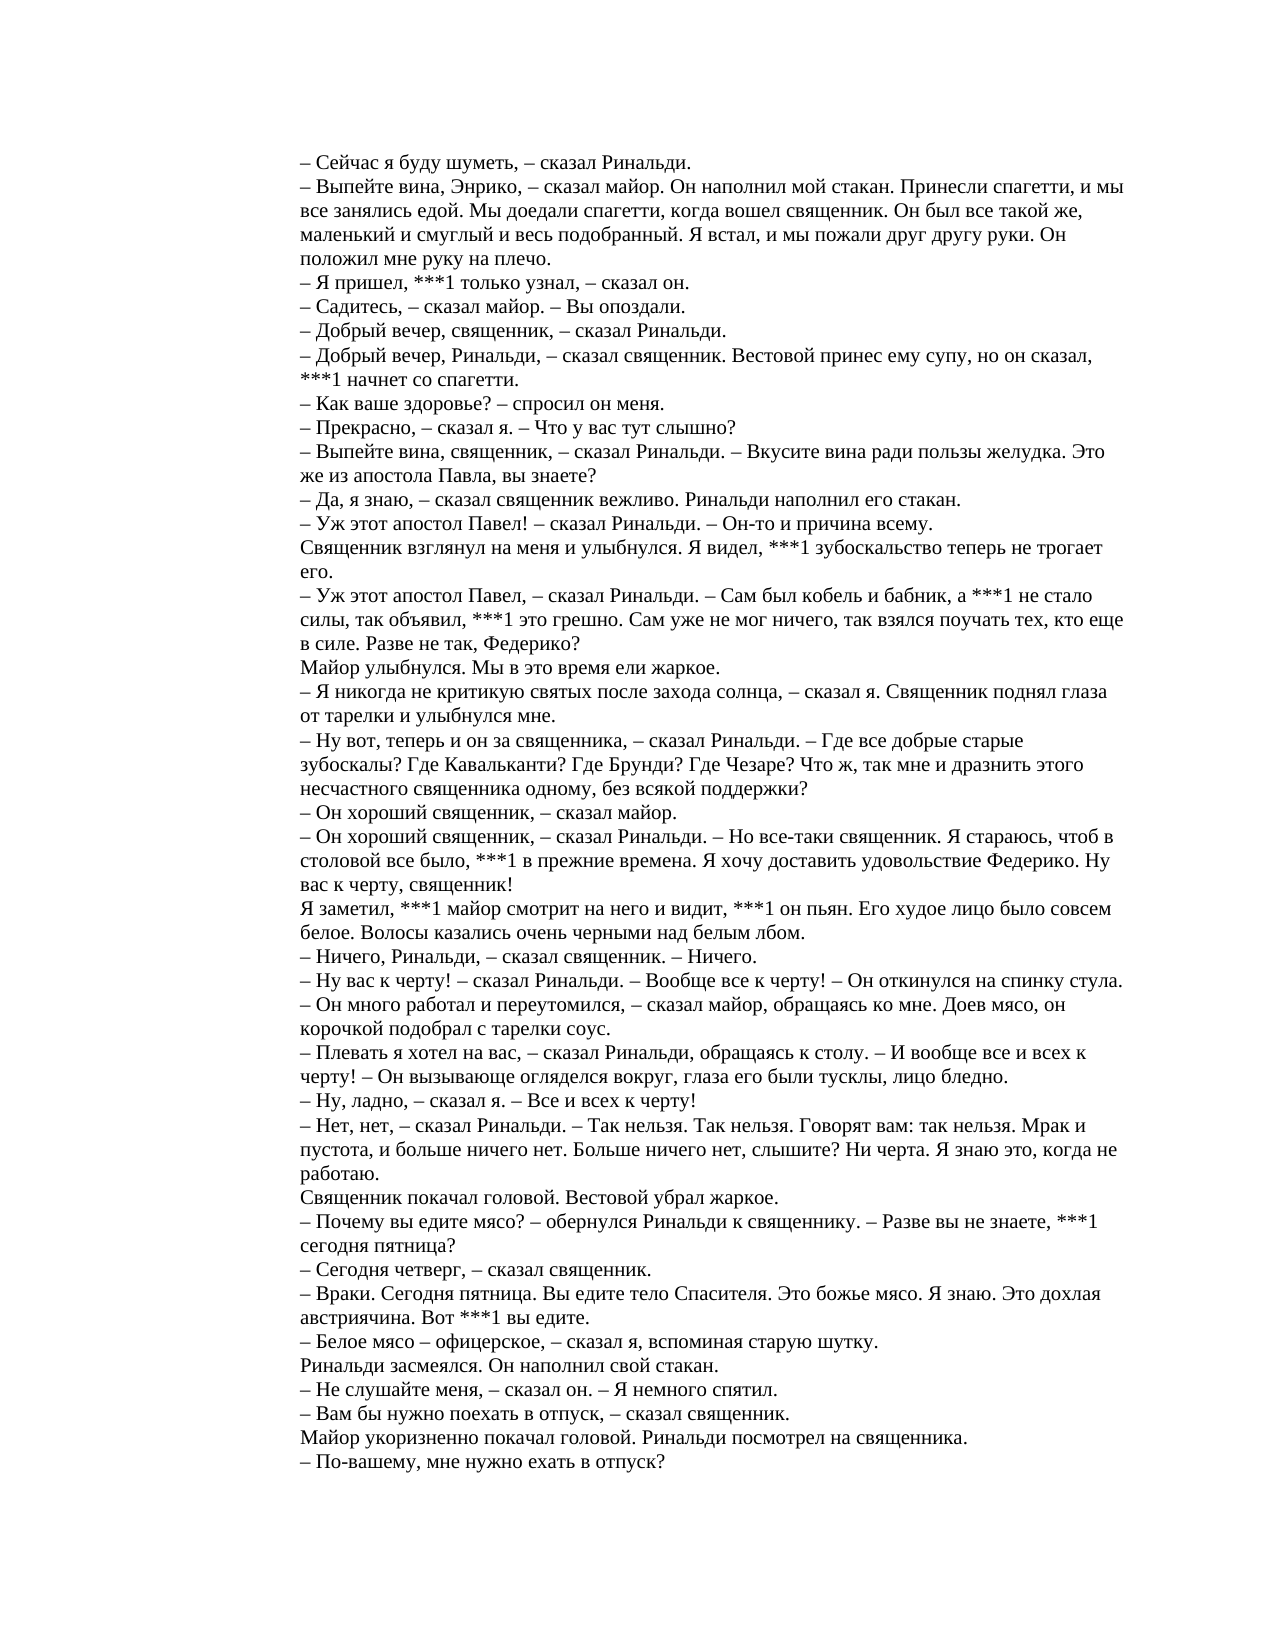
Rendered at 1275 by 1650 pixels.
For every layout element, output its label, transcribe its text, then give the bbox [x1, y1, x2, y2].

text – Выпейте вина, священник, – сказал Ринальди. – Вкусите вина ради пользы желудка. Это же из апостола Павла, вы знаете? [300, 439, 1125, 487]
text Майор улыбнулся. Мы в это время ели жаркое. [300, 655, 1125, 679]
text – Ну вас к черту! – сказал Ринальди. – Вообще все к черту! – Он откинулся на спинку стула. [300, 968, 1125, 992]
text – Он много работал и переутомился, – сказал майор, обращаясь ко мне. Доев мясо, он корочкой подобрал с тарелки соус. [300, 992, 1125, 1040]
text – Я пришел, ***1 только узнал, – сказал он. [300, 270, 1125, 294]
text – Уж этот апостол Павел! – сказал Ринальди. – Он-то и причина всему. [300, 511, 1125, 535]
text Майор укоризненно покачал головой. Ринальди посмотрел на священника. [300, 1425, 1125, 1449]
text – Нет, нет, – сказал Ринальди. – Так нельзя. Так нельзя. Говорят вам: так нельзя. Мрак и пустота, и больше ничего нет. Больше ничего нет, слышите? Ни черта. Я знаю это, когда не работаю. [300, 1112, 1125, 1185]
text – Он хороший священник, – сказал майор. [300, 800, 1125, 824]
text Священник взглянул на меня и улыбнулся. Я видел, ***1 зубоскальство теперь не трогает его. [300, 535, 1125, 583]
text – Сейчас я буду шуметь, – сказал Ринальди. [300, 150, 1125, 174]
text – Почему вы едите мясо? – обернулся Ринальди к священнику. – Разве вы не знаете, ***1 сегодня пятница? [300, 1209, 1125, 1257]
text – Он хороший священник, – сказал Ринальди. – Но все-таки священник. Я стараюсь, чтоб в столовой все было, ***1 в прежние времена. Я хочу доставить удовольствие Федерико. Ну вас к черту, священник! [300, 824, 1125, 896]
text – Да, я знаю, – сказал священник вежливо. Ринальди наполнил его стакан. [300, 487, 1125, 511]
text Я заметил, ***1 майор смотрит на него и видит, ***1 он пьян. Его худое лицо было совсем белое. Волосы казались очень черными над белым лбом. [300, 896, 1125, 944]
text – Белое мясо – офицерское, – сказал я, вспоминая старую шутку. [300, 1329, 1125, 1353]
text – Сегодня четверг, – сказал священник. [300, 1257, 1125, 1281]
text Священник покачал головой. Вестовой убрал жаркое. [300, 1185, 1125, 1209]
text – Не слушайте меня, – сказал он. – Я немного спятил. [300, 1377, 1125, 1401]
text – Выпейте вина, Энрико, – сказал майор. Он наполнил мой стакан. Принесли спагетти, и мы все занялись едой. Мы доедали спагетти, когда вошел священник. Он был все такой же, маленький и смуглый и весь подобранный. Я встал, и мы пожали друг другу руки. Он положил мне руку на плечо. [300, 174, 1125, 270]
text – По-вашему, мне нужно ехать в отпуск? [300, 1449, 1125, 1473]
text – Добрый вечер, Ринальди, – сказал священник. Вестовой принес ему супу, но он сказал, ***1 начнет со спагетти. [300, 342, 1125, 391]
text – Прекрасно, – сказал я. – Что у вас тут слышно? [300, 415, 1125, 439]
text – Плевать я хотел на вас, – сказал Ринальди, обращаясь к столу. – И вообще все и всех к черту! – Он вызывающе огляделся вокруг, глаза его были тусклы, лицо бледно. [300, 1040, 1125, 1088]
text – Ну, ладно, – сказал я. – Все и всех к черту! [300, 1088, 1125, 1112]
text Ринальди засмеялся. Он наполнил свой стакан. [300, 1353, 1125, 1377]
text – Ничего, Ринальди, – сказал священник. – Ничего. [300, 944, 1125, 968]
text – Ну вот, теперь и он за священника, – сказал Ринальди. – Где все добрые старые зубоскалы? Где Кавальканти? Где Брунди? Где Чезаре? Что ж, так мне и дразнить этого несчастного священника одному, без всякой поддержки? [300, 727, 1125, 800]
text – Враки. Сегодня пятница. Вы едите тело Спасителя. Это божье мясо. Я знаю. Это дохлая австриячина. Вот ***1 вы едите. [300, 1281, 1125, 1329]
text – Я никогда не критикую святых после захода солнца, – сказал я. Священник поднял глаза от тарелки и улыбнулся мне. [300, 679, 1125, 727]
text – Вам бы нужно поехать в отпуск, – сказал священник. [300, 1401, 1125, 1425]
text – Как ваше здоровье? – спросил он меня. [300, 391, 1125, 415]
text – Уж этот апостол Павел, – сказал Ринальди. – Сам был кобель и бабник, а ***1 не стало силы, так объявил, ***1 это грешно. Сам уже не мог ничего, так взялся поучать тех, кто еще в силе. Разве не так, Федерико? [300, 583, 1125, 655]
text – Садитесь, – сказал майор. – Вы опоздали. [300, 294, 1125, 318]
text – Добрый вечер, священник, – сказал Ринальди. [300, 318, 1125, 342]
